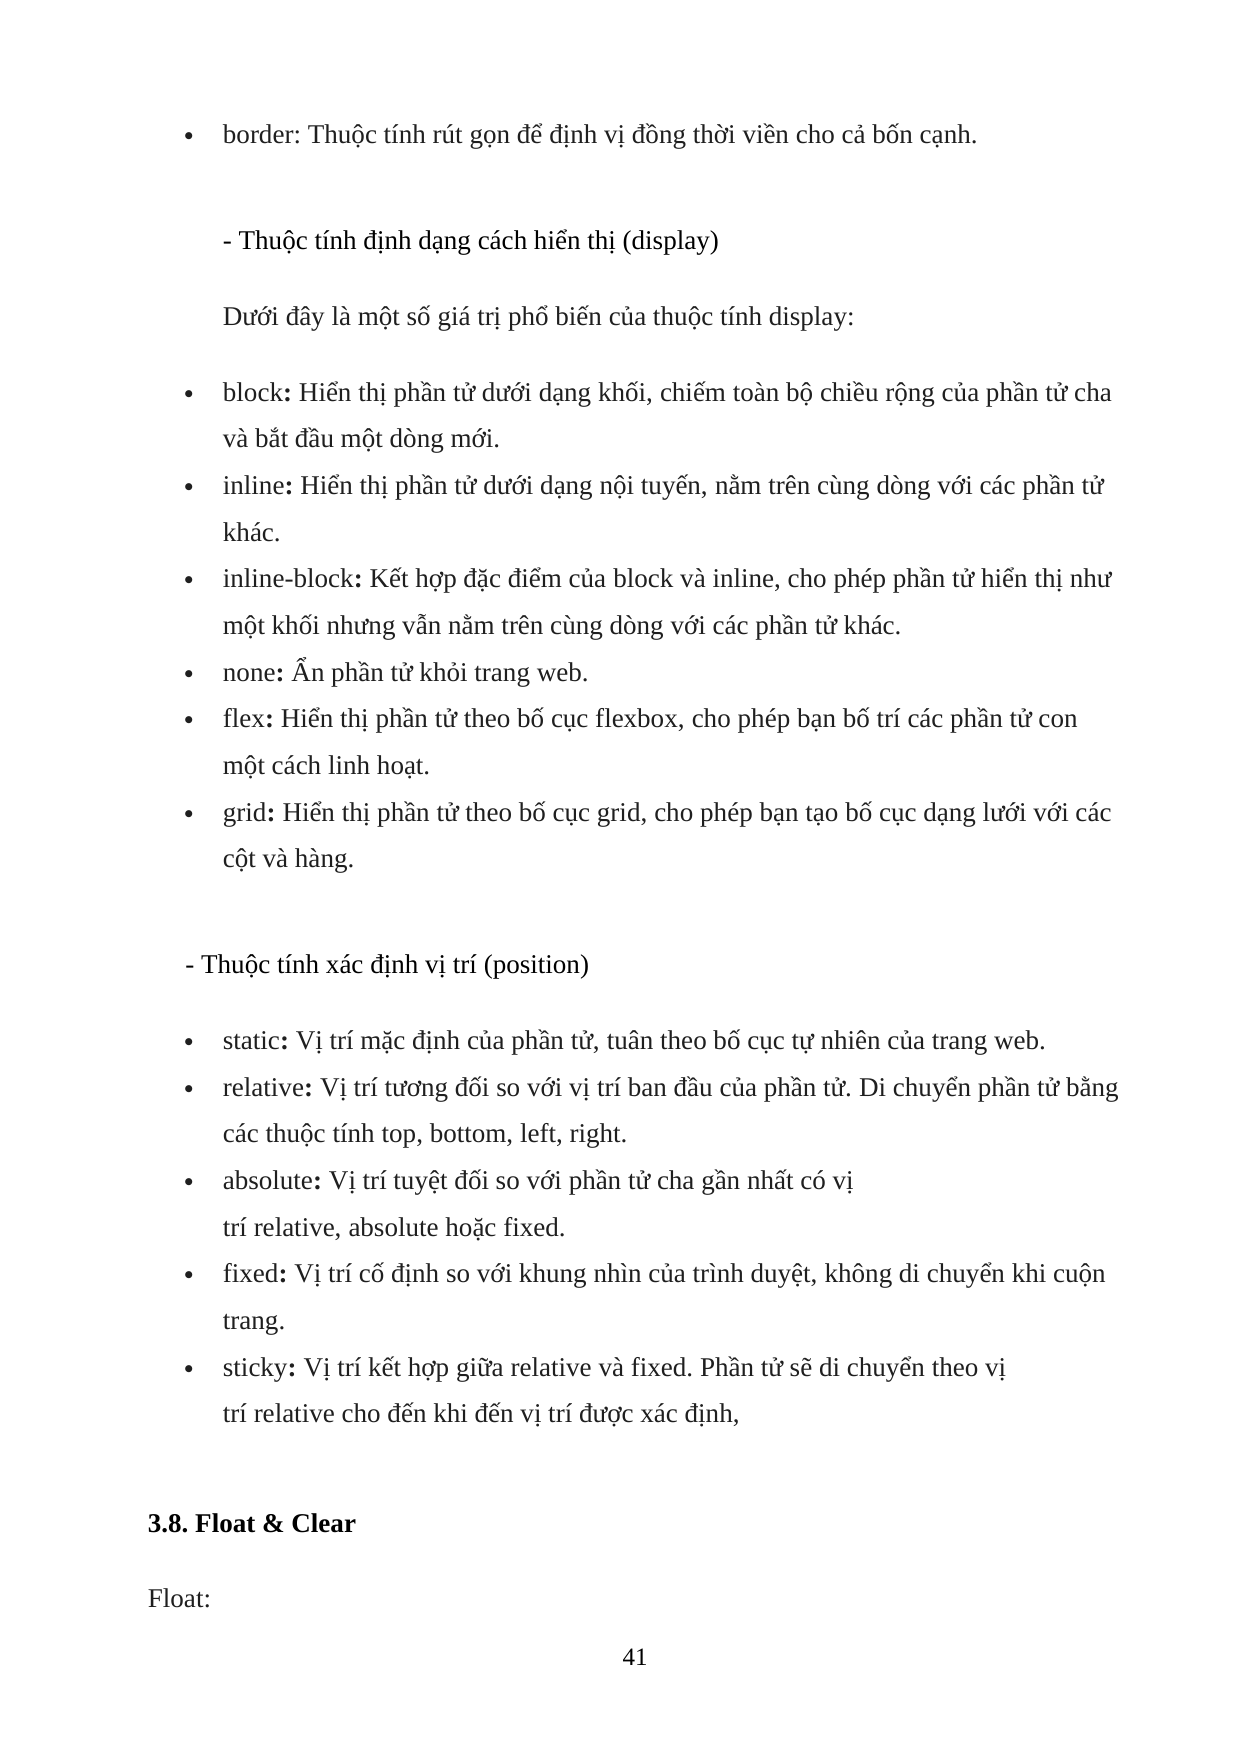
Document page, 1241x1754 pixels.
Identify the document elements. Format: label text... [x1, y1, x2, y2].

text Dưới đây là một số giá trị phổ biến của thuộc tính display: [148, 300, 1122, 331]
list block: Hiển thị phần tử dưới dạng khối, chiếm toàn bộ chiều rộng của phần tử cha và bắt đầu một dòng mới. [185, 376, 1122, 453]
list fixed: Vị trí cố định so với khung nhìn của trình duyệt, không di chuyển khi cuộn trang. [185, 1257, 1122, 1335]
list sticky: Vị trí kết hợp giữa relative và fixed. Phần tử sẽ di chuyển theo vị trí relative cho đến khi đến vị trí được xác định, [185, 1351, 1122, 1428]
list inline-block: Kết hợp đặc điểm của block và inline, cho phép phần tử hiển thị như một khối nhưng vẫn nằm trên cùng dòng với các phần tử khác. [185, 562, 1122, 640]
list flex: Hiển thị phần tử theo bố cục flexbox, cho phép bạn bố trí các phần tử con một cách linh hoạt. [185, 702, 1122, 780]
list absolute: Vị trí tuyệt đối so với phần tử cha gần nhất có vị trí relative, absolute hoặc fixed. [185, 1164, 1122, 1242]
list none: Ẩn phần tử khỏi trang web. [185, 656, 1122, 687]
text - Thuộc tính xác định vị trí (position) [148, 948, 1122, 979]
list static: Vị trí mặc định của phần tử, tuân theo bố cục tự nhiên của trang web. [185, 1024, 1122, 1055]
list relative: Vị trí tương đối so với vị trí ban đầu của phần tử. Di chuyển phần tử bằng các thuộc tính top, bottom, left, right. [185, 1071, 1122, 1148]
list border: Thuộc tính rút gọn để định vị đồng thời viền cho cả bốn cạnh. [185, 118, 1122, 149]
subtitle 3.8. Float & Clear [148, 1507, 1122, 1538]
list grid: Hiển thị phần tử theo bố cục grid, cho phép bạn tạo bố cục dạng lưới với các cột và hàng. [185, 796, 1122, 873]
text - Thuộc tính định dạng cách hiển thị (display) [148, 224, 1122, 255]
list inline: Hiển thị phần tử dưới dạng nội tuyến, nằm trên cùng dòng với các phần tử khác. [185, 469, 1122, 547]
text Float: [148, 1583, 1122, 1614]
